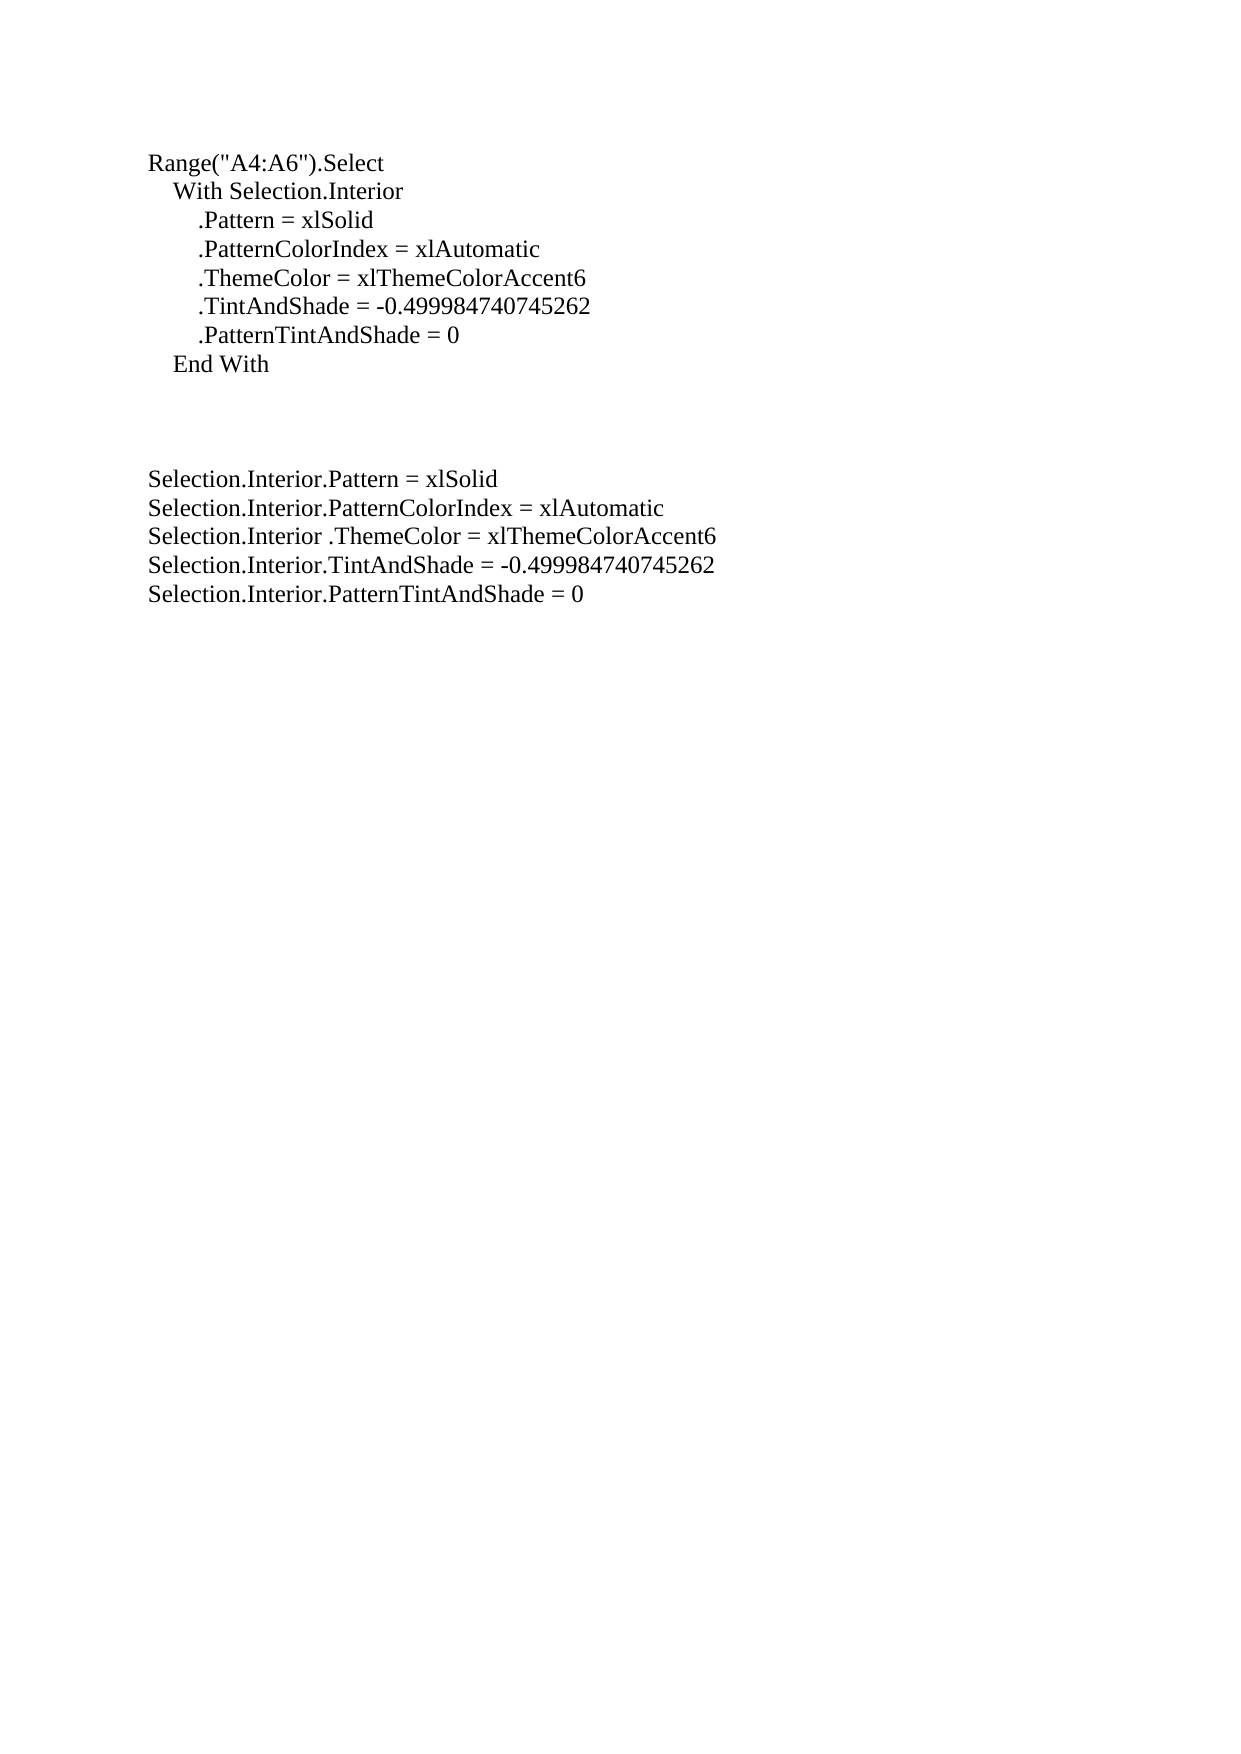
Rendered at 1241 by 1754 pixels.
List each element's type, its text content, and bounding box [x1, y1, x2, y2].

text .Pattern = xlSolid [148, 205, 1093, 234]
text Selection.Interior.PatternTintAndShade = 0 [148, 579, 1093, 608]
text End With [148, 349, 1093, 378]
text Selection.Interior.TintAndShade = -0.499984740745262 [148, 550, 1093, 579]
text With Selection.Interior [148, 176, 1093, 205]
text Selection.Interior.Pattern = xlSolid [148, 464, 1093, 493]
text .PatternTintAndShade = 0 [148, 320, 1093, 349]
text Selection.Interior .ThemeColor = xlThemeColorAccent6 [148, 521, 1093, 550]
text .TintAndShade = -0.499984740745262 [148, 291, 1093, 320]
text Range("A4:A6").Select [148, 148, 1093, 176]
text Selection.Interior.PatternColorIndex = xlAutomatic [148, 493, 1093, 521]
text .ThemeColor = xlThemeColorAccent6 [148, 263, 1093, 291]
text .PatternColorIndex = xlAutomatic [148, 234, 1093, 263]
